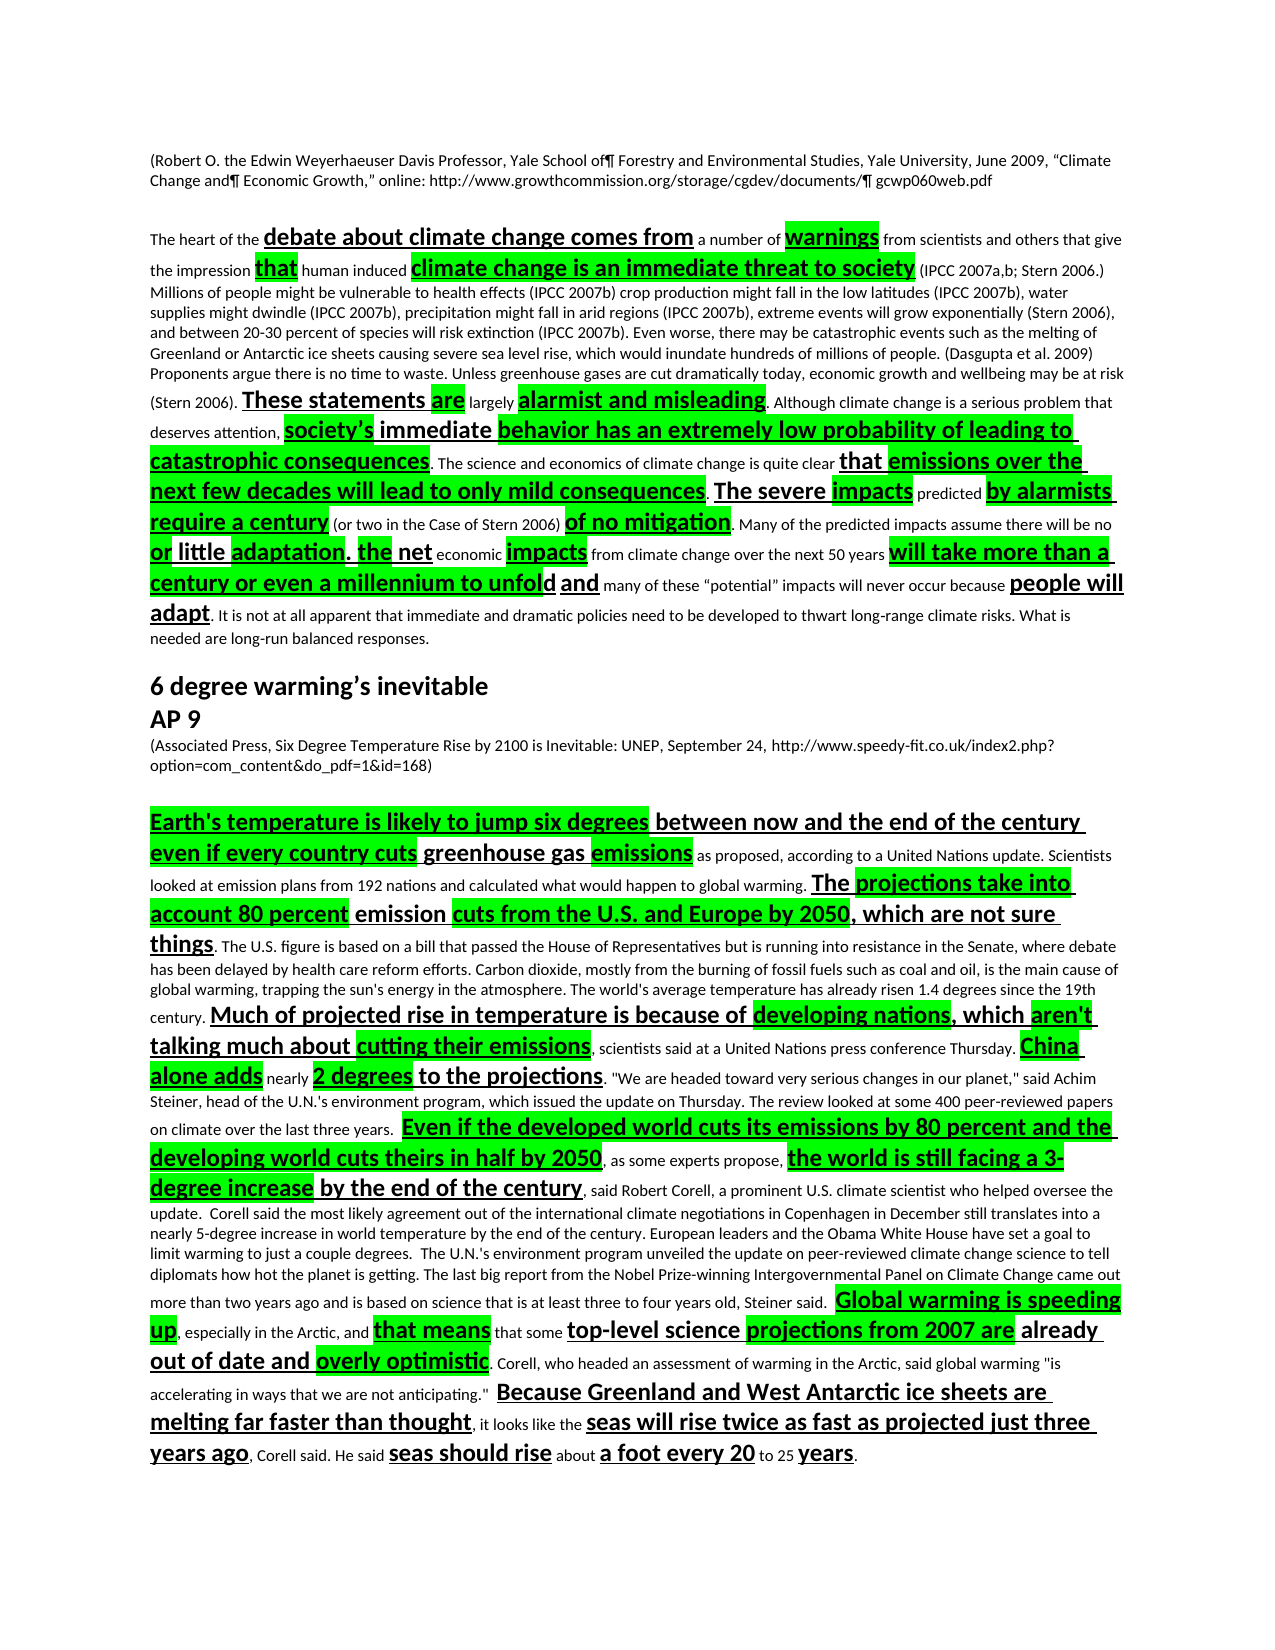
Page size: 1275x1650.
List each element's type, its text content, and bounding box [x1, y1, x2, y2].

text The heart of the debate about climate change comes from a number of warnings from scientists and others that give the impression that human induced climate change is an immediate threat to society (IPCC 2007a,b; Stern 2006.) Millions of people might be vulnerable to health effects (IPCC 2007b) crop production might fall in the low latitudes (IPCC 2007b), water supplies might dwindle (IPCC 2007b), precipitation might fall in arid regions (IPCC 2007b), extreme events will grow exponentially (Stern 2006), and between 20-30 percent of species will risk extinction (IPCC 2007b). Even worse, there may be catastrophic events such as the melting of Greenland or Antarctic ice sheets causing severe sea level rise, which would inundate hundreds of millions of people. (Dasgupta et al. 2009) Proponents argue there is no time to waste. Unless greenhouse gases are cut dramatically today, economic growth and wellbeing may be at risk (Stern 2006). These statements are largely alarmist and misleading. Although climate change is a serious problem that deserves attention, society’s immediate behavior has an extremely low probability of leading to catastrophic consequences. The science and economics of climate change is quite clear that emissions over the next few decades will lead to only mild consequences. The severe impacts predicted by alarmists require a century (or two in the Case of Stern 2006) of no mitigation. Many of the predicted impacts assume there will be no or little adaptation. the net economic impacts from climate change over the next 50 years will take more than a century or even a millennium to unfold and many of these “potential” impacts will never occur because people will adapt. It is not at all apparent that immediate and dramatic policies need to be developed to thwart long‐range climate risks. What is needed are long-run balanced responses. [150, 221, 1125, 648]
text AP 9 [150, 702, 1125, 735]
subtitle 6 degree warming’s inevitable [150, 669, 1125, 702]
text (Associated Press, Six Degree Temperature Rise by 2100 is Inevitable: UNEP, September 24, http://www.speedy-fit.co.uk/index2.php?option=com_content&do_pdf=1&id=168) [150, 735, 1125, 776]
text (Robert O. the Edwin Weyerhaeuser Davis Professor, Yale School of¶ Forestry and Environmental Studies, Yale University, June 2009, “Climate Change and¶ Economic Growth,” online: http://www.growthcommission.org/storage/cgdev/documents/¶ gcwp060web.pdf [150, 150, 1125, 191]
text Earth's temperature is likely to jump six degrees between now and the end of the century even if every country cuts greenhouse gas emissions as proposed, according to a United Nations update. Scientists looked at emission plans from 192 nations and calculated what would happen to global warming. The projections take into account 80 percent emission cuts from the U.S. and Europe by 2050, which are not sure things. The U.S. figure is based on a bill that passed the House of Representatives but is running into resistance in the Senate, where debate has been delayed by health care reform efforts. Carbon dioxide, mostly from the burning of fossil fuels such as coal and oil, is the main cause of global warming, trapping the sun's energy in the atmosphere. The world's average temperature has already risen 1.4 degrees since the 19th century. Much of projected rise in temperature is because of developing nations, which aren't talking much about cutting their emissions, scientists said at a United Nations press conference Thursday. China alone adds nearly 2 degrees to the projections. "We are headed toward very serious changes in our planet," said Achim Steiner, head of the U.N.'s environment program, which issued the update on Thursday. The review looked at some 400 peer-reviewed papers on climate over the last three years. Even if the developed world cuts its emissions by 80 percent and the developing world cuts theirs in half by 2050, as some experts propose, the world is still facing a 3-degree increase by the end of the century, said Robert Corell, a prominent U.S. climate scientist who helped oversee the update. Corell said the most likely agreement out of the international climate negotiations in Copenhagen in December still translates into a nearly 5-degree increase in world temperature by the end of the century. European leaders and the Obama White House have set a goal to limit warming to just a couple degrees. The U.N.'s environment program unveiled the update on peer-reviewed climate change science to tell diplomats how hot the planet is getting. The last big report from the Nobel Prize-winning Intergovernmental Panel on Climate Change came out more than two years ago and is based on science that is at least three to four years old, Steiner said. Global warming is speeding up, especially in the Arctic, and that means that some top-level science projections from 2007 are already out of date and overly optimistic. Corell, who headed an assessment of warming in the Arctic, said global warming "is accelerating in ways that we are not anticipating." Because Greenland and West Antarctic ice sheets are melting far faster than thought, it looks like the seas will rise twice as fast as projected just three years ago, Corell said. He said seas should rise about a foot every 20 to 25 years. [150, 806, 1125, 1467]
